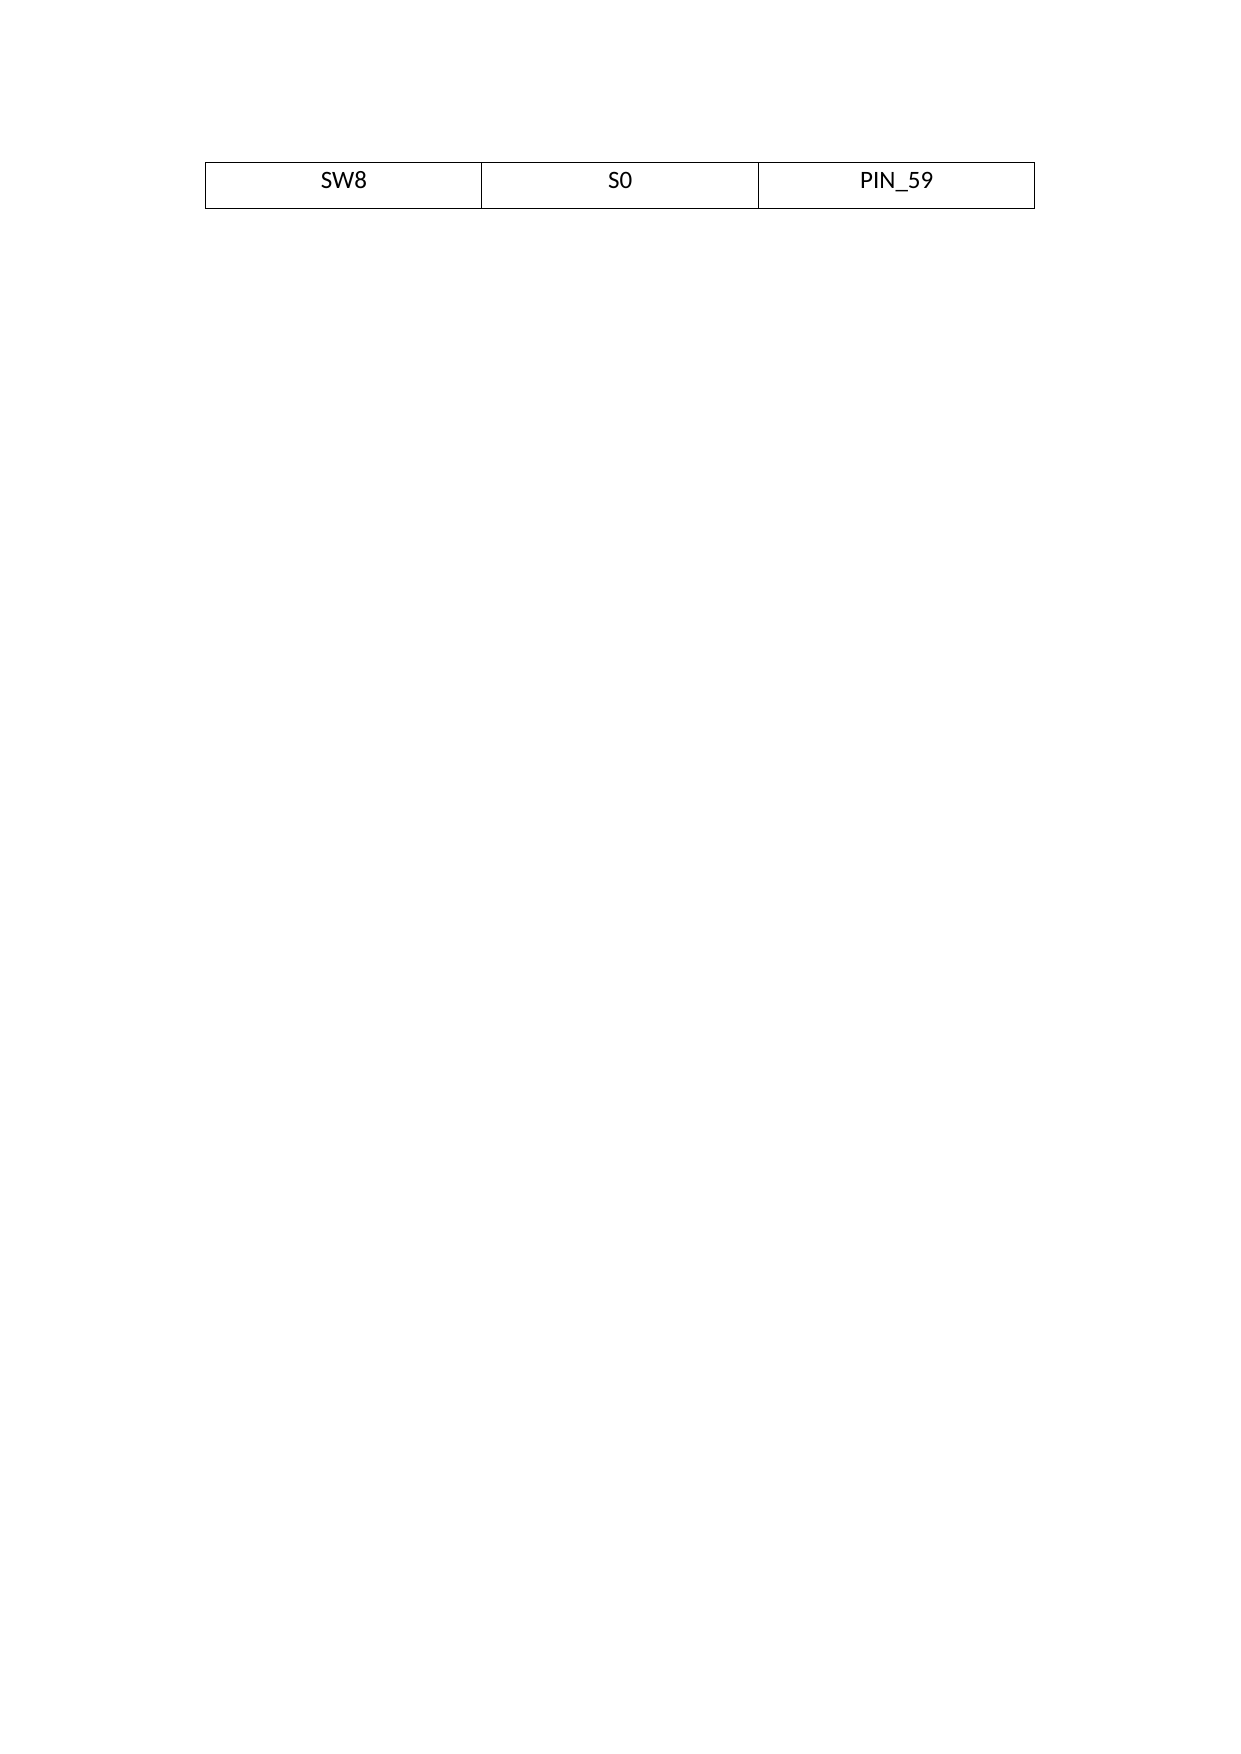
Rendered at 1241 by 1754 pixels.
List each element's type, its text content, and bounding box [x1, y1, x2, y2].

table_cell PIN_59 [759, 163, 1034, 208]
table_cell S0 [482, 163, 758, 208]
table_cell SW8 [206, 163, 481, 208]
